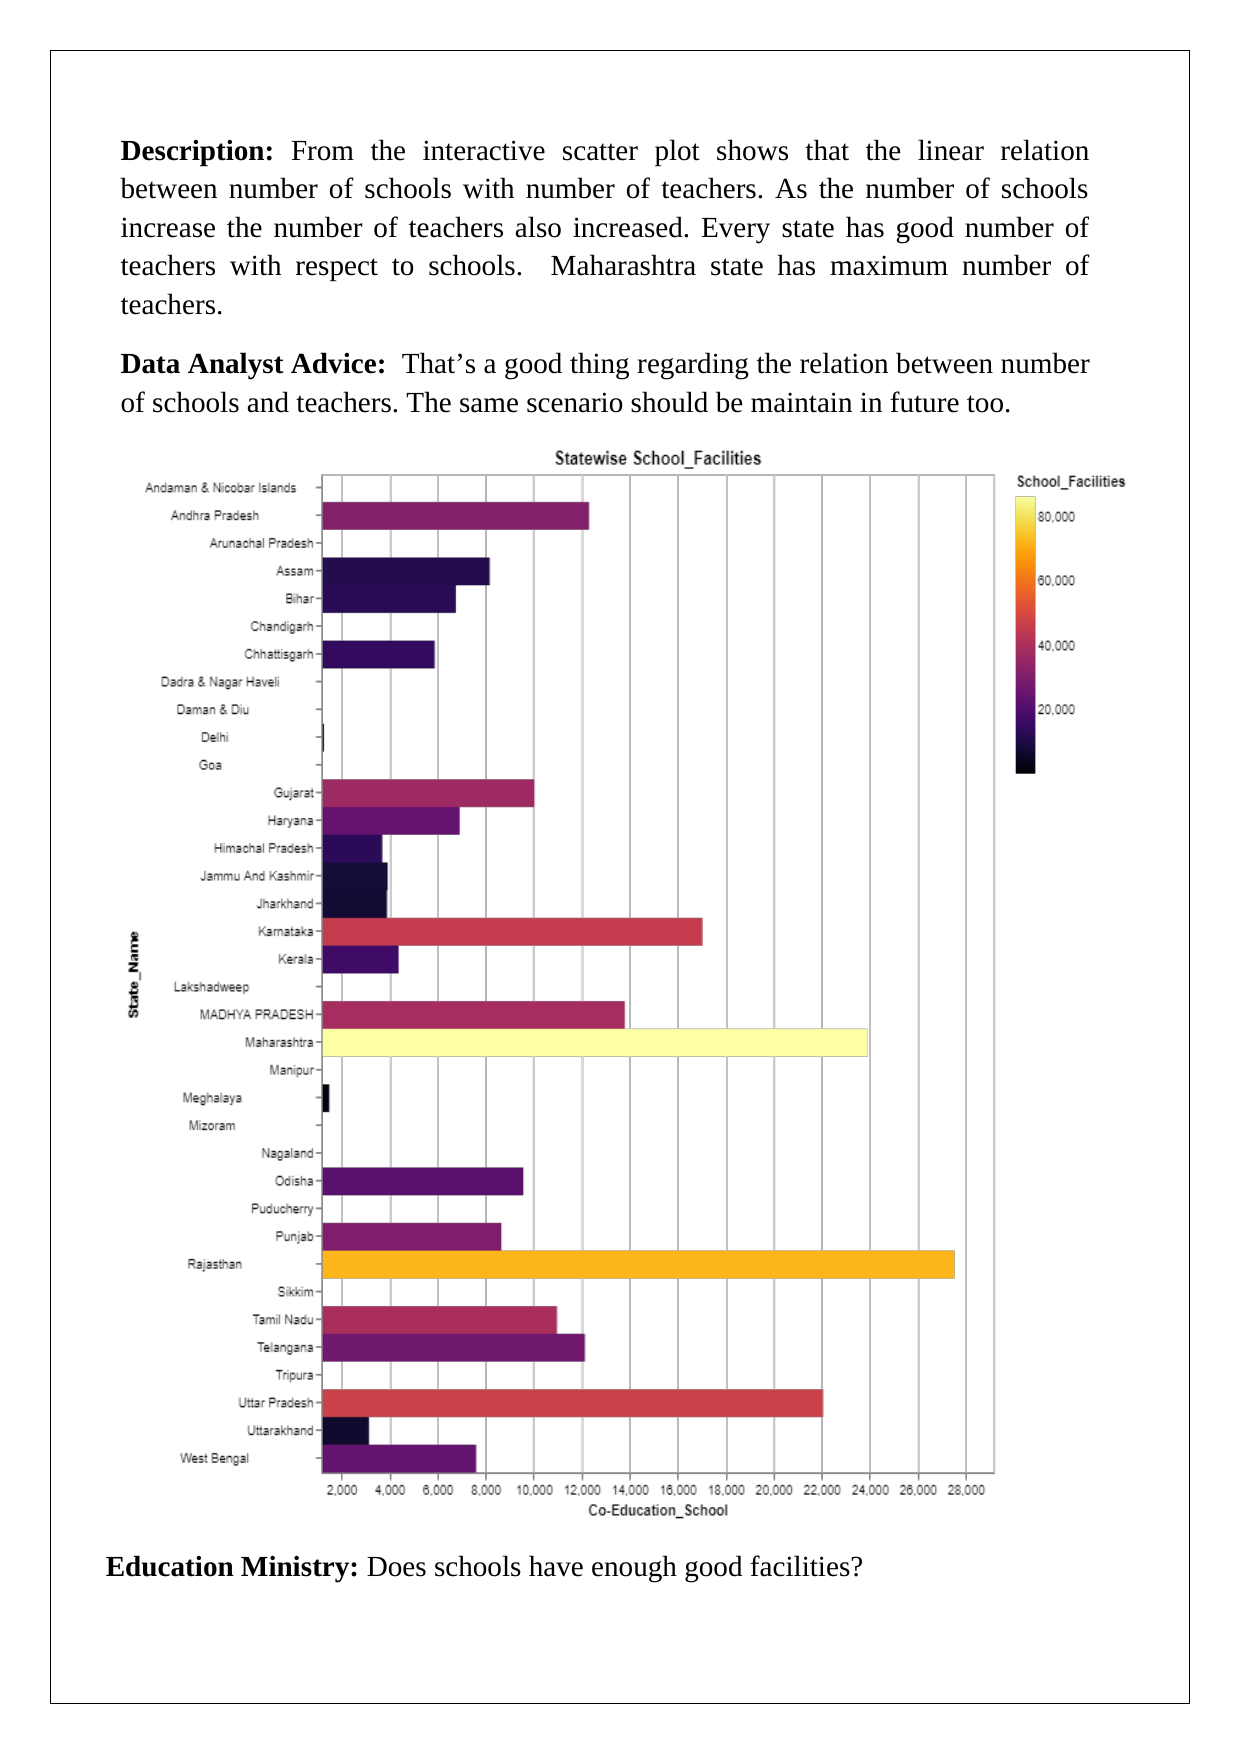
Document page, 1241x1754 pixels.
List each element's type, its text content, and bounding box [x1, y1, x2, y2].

picture [120, 444, 1132, 1524]
text Data Analyst Advice: That’s a good thing regarding the relation between number of schools and teachers. The same scenario should be maintain in future too. [120, 346, 1090, 418]
text Education Ministry: Does schools have enough good facilities? [106, 1549, 1154, 1583]
text Description: From the interactive scatter plot shows that the linear relation between number of schools with number of teachers. As the number of schools increase the number of teachers also increased. Every state has good number of teachers with respect to schools. Maharashtra state has maximum number of teachers. [120, 133, 1090, 321]
